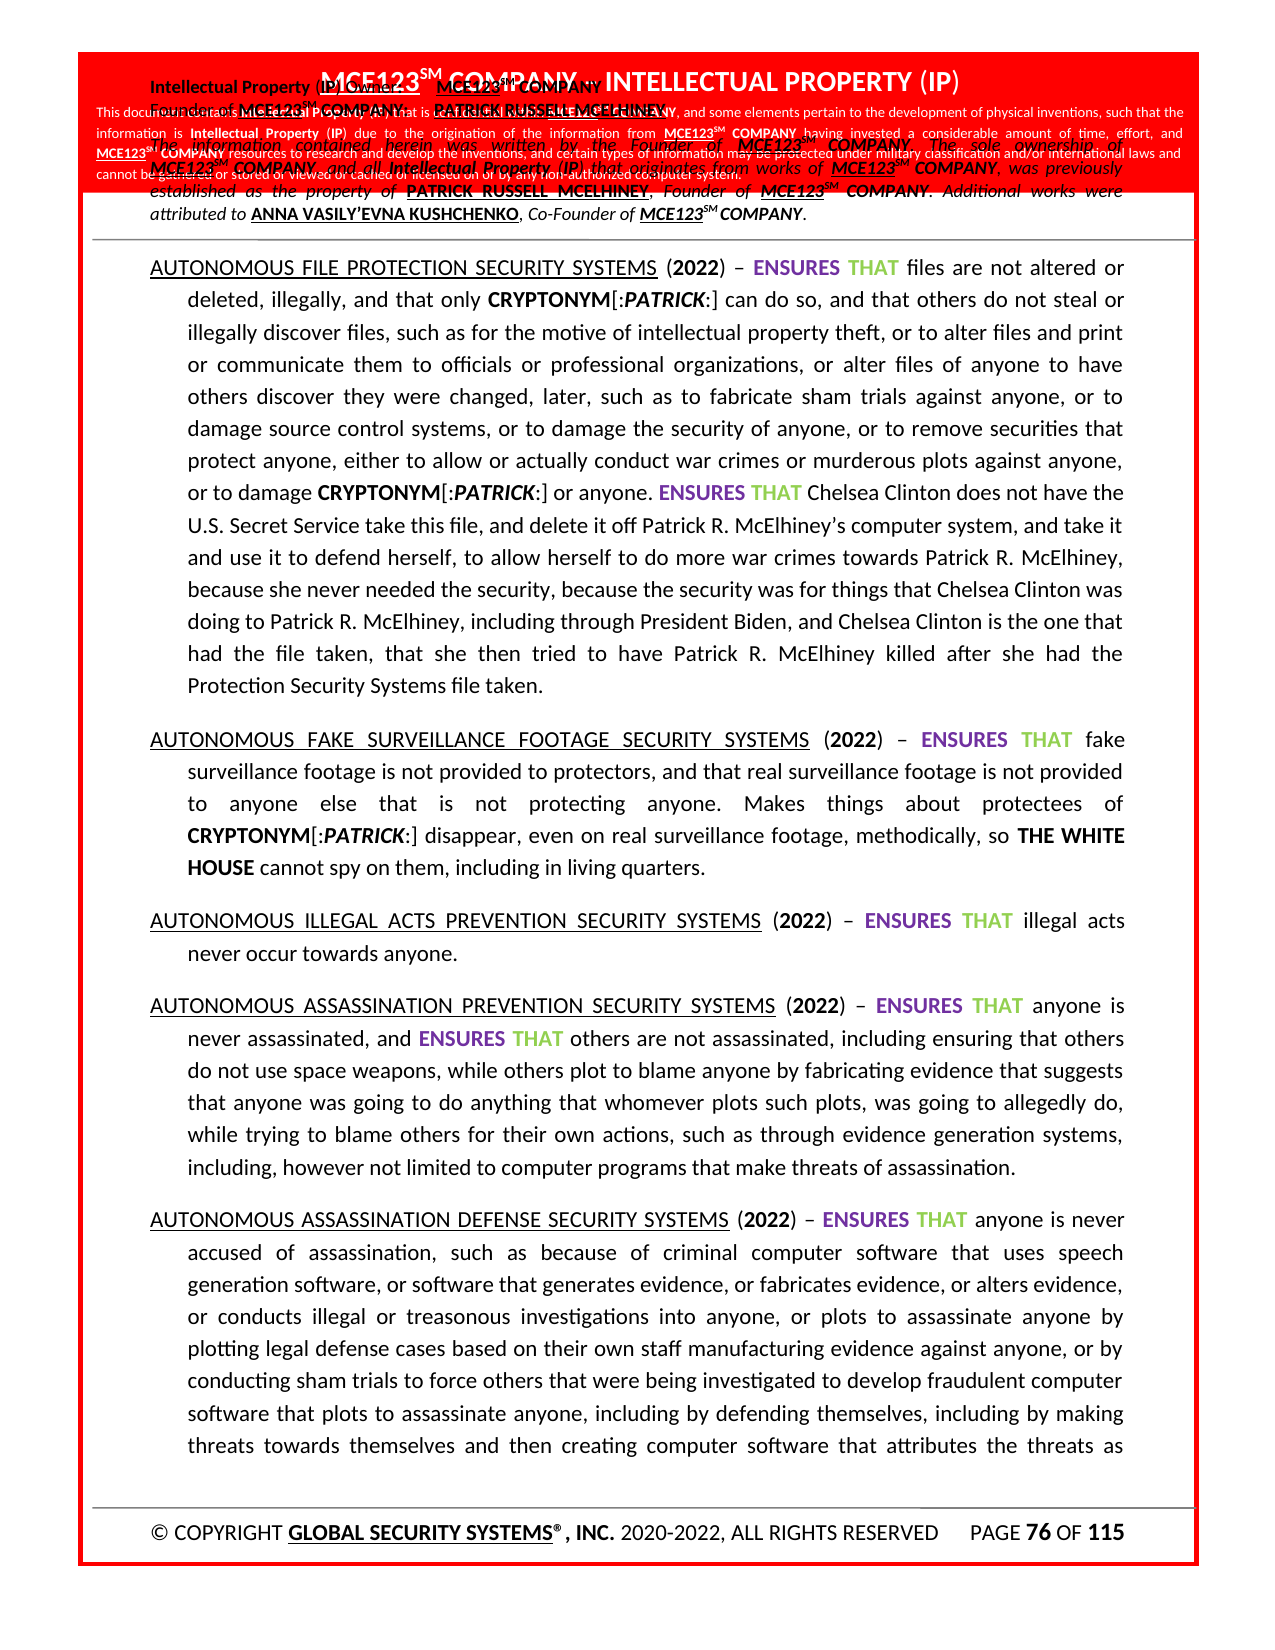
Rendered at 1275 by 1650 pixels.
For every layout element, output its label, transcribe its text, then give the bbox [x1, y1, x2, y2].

text AUTONOMOUS FAKE SURVEILLANCE FOOTAGE SECURITY SYSTEMS (2022) – ENSURES THAT fake surveillance footage is not provided to protectors, and that real surveillance footage is not provided to anyone else that is not protecting anyone. Makes things about protectees of CRYPTONYM[:PATRICK:] disappear, even on real surveillance footage, methodically, so THE WHITE HOUSE cannot spy on them, including in living quarters. [150, 725, 1125, 881]
text AUTONOMOUS FILE PROTECTION SECURITY SYSTEMS (2022) – ENSURES THAT files are not altered or deleted, illegally, and that only CRYPTONYM[:PATRICK:] can do so, and that others do not steal or illegally discover files, such as for the motive of intellectual property theft, or to alter files and print or communicate them to officials or professional organizations, or alter files of anyone to have others discover they were changed, later, such as to fabricate sham trials against anyone, or to damage source control systems, or to damage the security of anyone, or to remove securities that protect anyone, either to allow or actually conduct war crimes or murderous plots against anyone, or to damage CRYPTONYM[:PATRICK:] or anyone. ENSURES THAT Chelsea Clinton does not have the U.S. Secret Service take this file, and delete it off Patrick R. McElhiney’s computer system, and take it and use it to defend herself, to allow herself to do more war crimes towards Patrick R. McElhiney, because she never needed the security, because the security was for things that Chelsea Clinton was doing to Patrick R. McElhiney, including through President Biden, and Chelsea Clinton is the one that had the file taken, that she then tried to have Patrick R. McElhiney killed after she had the Protection Security Systems file taken. [150, 253, 1125, 700]
text AUTONOMOUS ASSASSINATION PREVENTION SECURITY SYSTEMS (2022) – ENSURES THAT anyone is never assassinated, and ENSURES THAT others are not assassinated, including ensuring that others do not use space weapons, while others plot to blame anyone by fabricating evidence that suggests that anyone was going to do anything that whomever plots such plots, was going to allegedly do, while trying to blame others for their own actions, such as through evidence generation systems, including, however not limited to computer programs that make threats of assassination. [150, 992, 1125, 1181]
text AUTONOMOUS ILLEGAL ACTS PREVENTION SECURITY SYSTEMS (2022) – ENSURES THAT illegal acts never occur towards anyone. [150, 906, 1125, 967]
